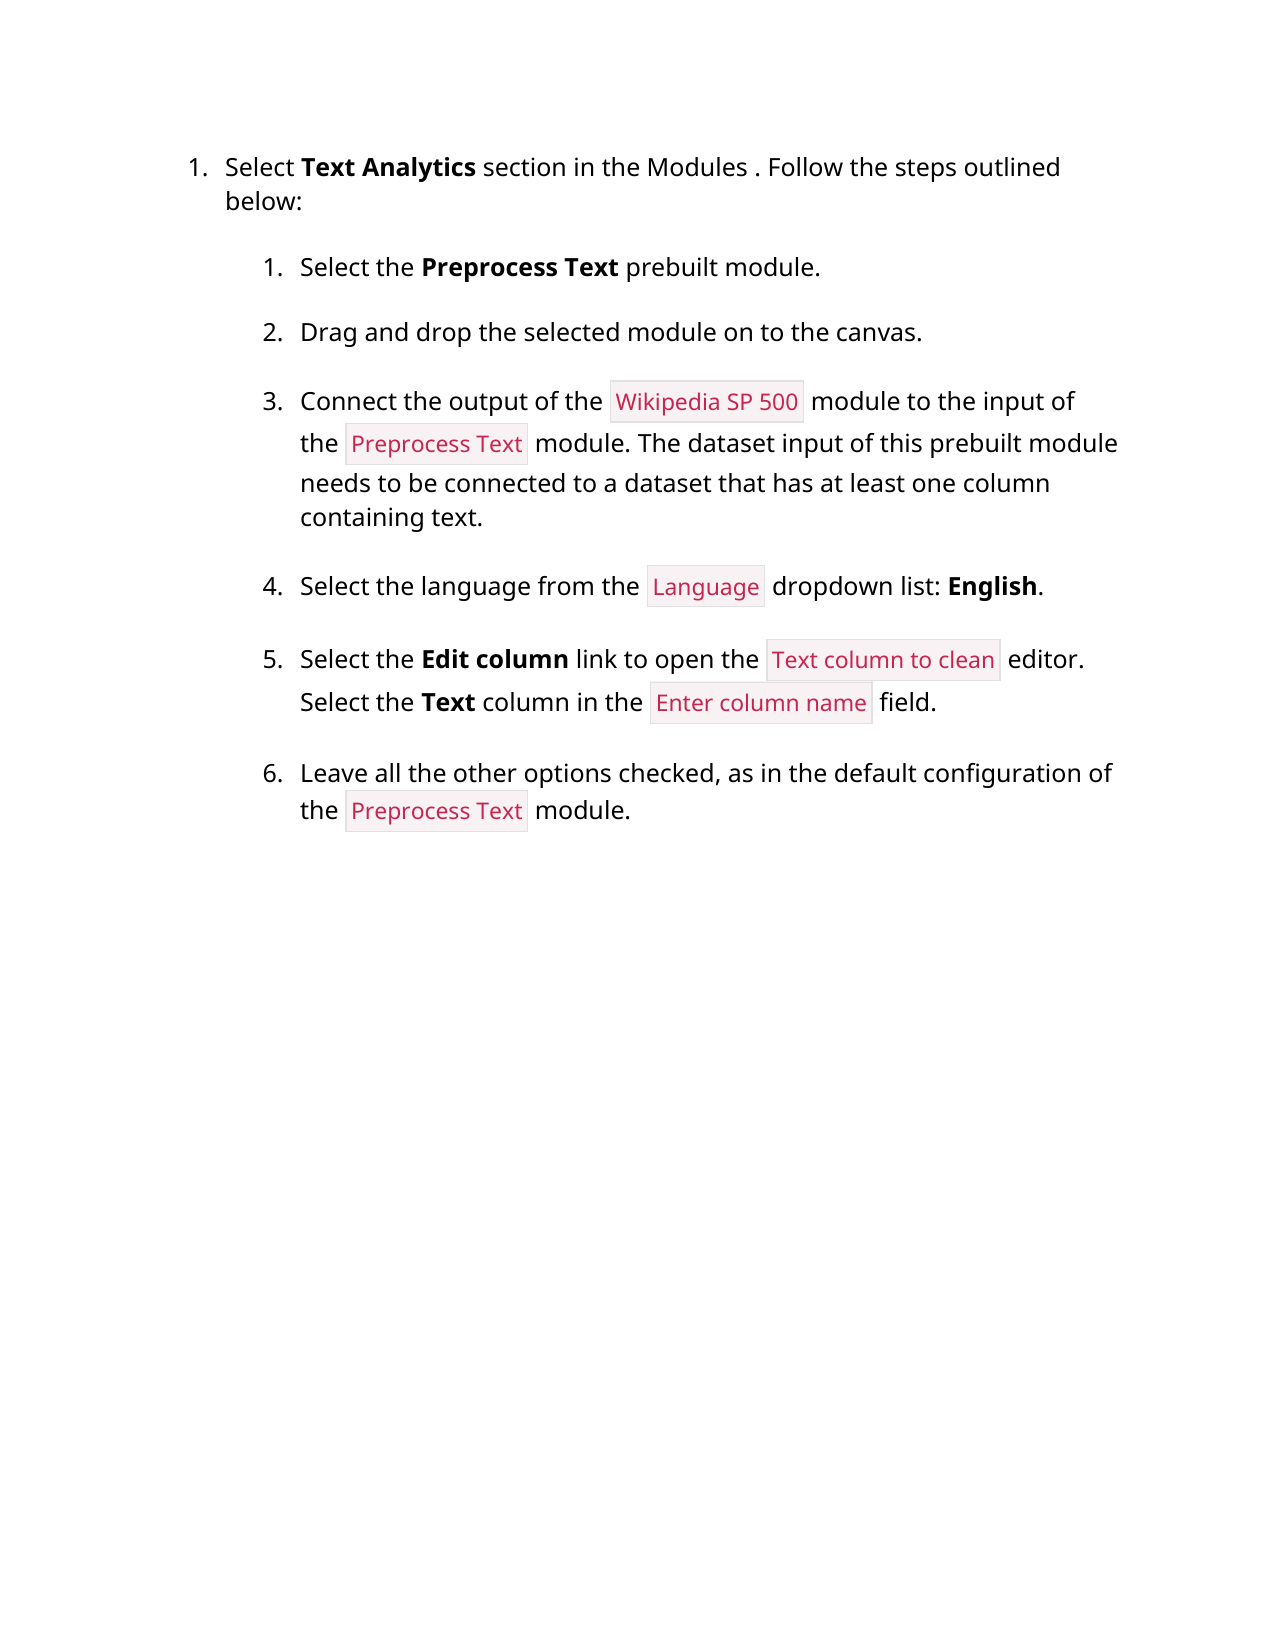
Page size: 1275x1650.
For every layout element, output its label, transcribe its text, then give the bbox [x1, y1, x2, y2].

list Select the Edit column link to open the Text column to clean editor. Select the Text column in the Enter column name field. [873, 639, 1125, 724]
list Select Text Analytics section in the Modules . Follow the steps outlined below: [187, 150, 1125, 218]
list Leave all the other options checked, as in the default configuration of the Preprocess Text module. [262, 755, 1125, 832]
list Select the language from the Language dropdown list: English. [765, 565, 1125, 607]
list Select the language from the Language dropdown list: English. [262, 565, 647, 607]
list Select the Preprocess Text prebuilt module. [262, 249, 1125, 283]
list Select the Edit column link to open the Text column to clean editor. Select the Text column in the Enter column name field. [262, 639, 766, 724]
list Drag and drop the selected module on to the canvas. [262, 315, 1125, 349]
list Connect the output of the Wikipedia SP 500 module to the input of the Preprocess Text module. The dataset input of this prebuilt module needs to be connected to a dataset that has at least one column containing text. [262, 380, 1125, 533]
